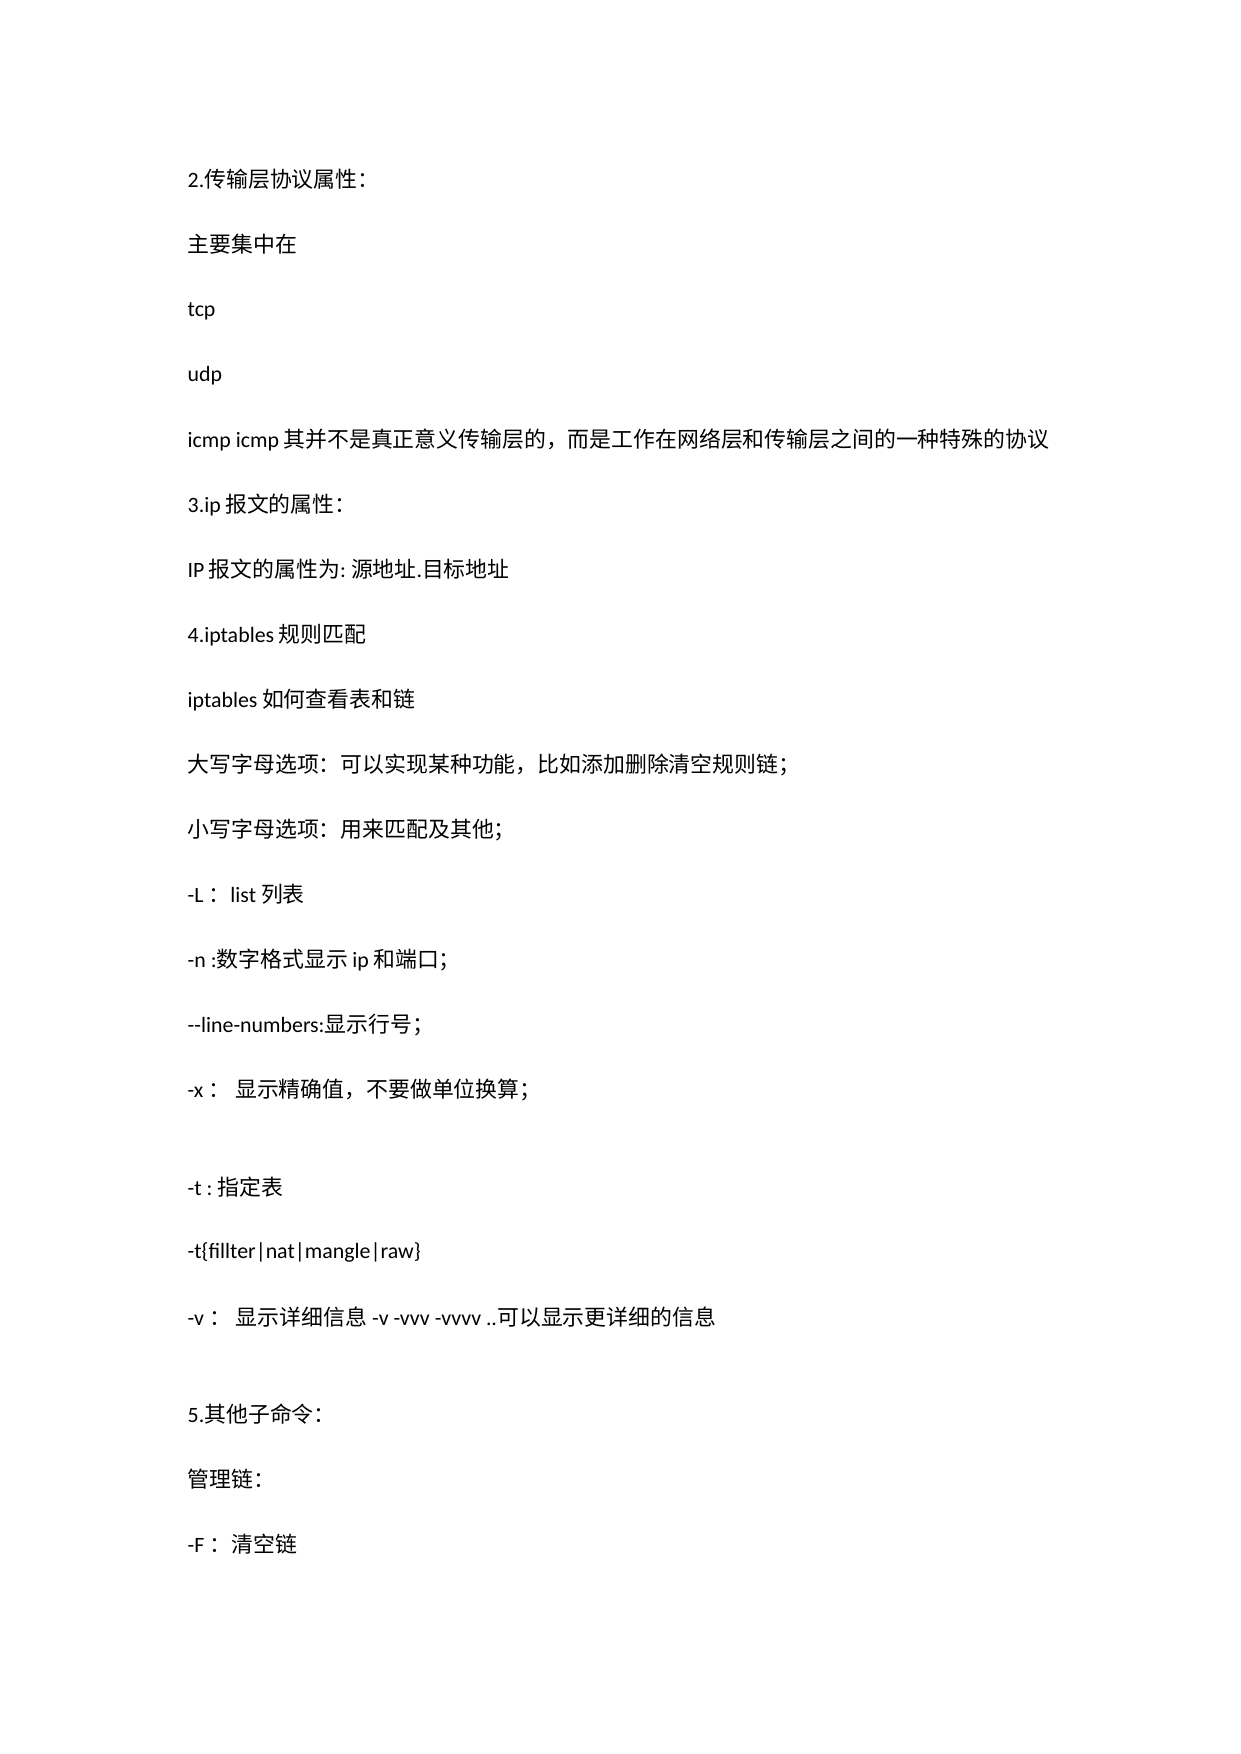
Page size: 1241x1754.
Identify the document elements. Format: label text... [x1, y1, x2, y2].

text icmp icmp其并不是真正意义传输层的，而是工作在网络层和传输层之间的一种特殊的协议 [187, 422, 1053, 454]
text -v ： 显示详细信息 -v -vvv -vvvv ..可以显示更详细的信息 [187, 1299, 1053, 1332]
text 大写字母选项：可以实现某种功能，比如添加删除清空规则链； [187, 747, 1053, 779]
text 主要集中在 [187, 227, 1053, 259]
text tcp [187, 292, 1053, 324]
text 管理链： [187, 1462, 1053, 1494]
text 4.iptables规则匹配 [187, 617, 1053, 649]
text -L ：list 列表 [187, 877, 1053, 909]
text IP报文的属性为: 源地址.目标地址 [187, 552, 1053, 584]
text -n :数字格式显示ip和端口； [187, 942, 1053, 974]
text --line-numbers:显示行号； [187, 1007, 1053, 1039]
text 2.传输层协议属性： [187, 162, 1053, 194]
text -F ：清空链 [187, 1527, 1053, 1559]
text udp [187, 357, 1053, 389]
text -t{fillter|nat|mangle|raw} [187, 1234, 1053, 1267]
text 3.ip报文的属性： [187, 487, 1053, 519]
text iptables如何查看表和链 [187, 682, 1053, 714]
text 小写字母选项：用来匹配及其他； [187, 812, 1053, 844]
text 5.其他子命令： [187, 1397, 1053, 1429]
text -t : 指定表 [187, 1169, 1053, 1202]
text -x ： 显示精确值，不要做单位换算； [187, 1072, 1053, 1104]
